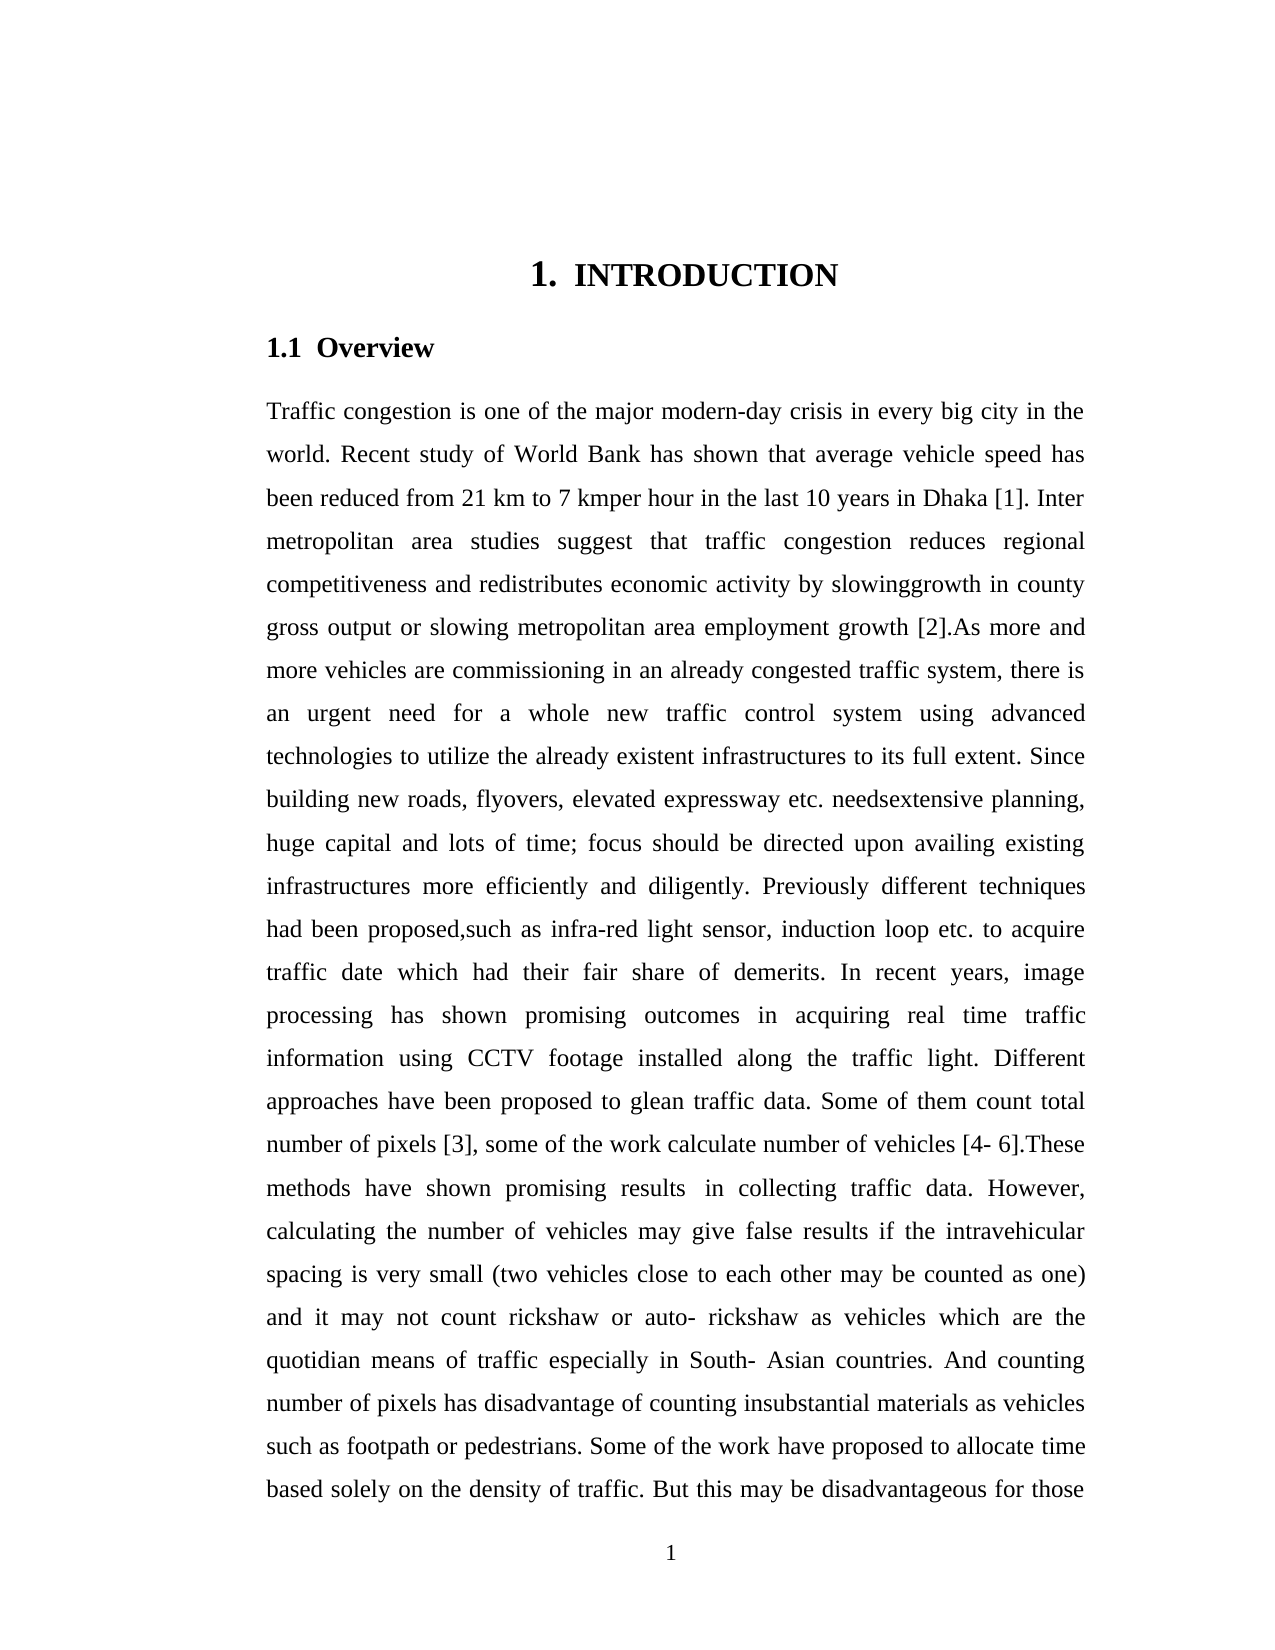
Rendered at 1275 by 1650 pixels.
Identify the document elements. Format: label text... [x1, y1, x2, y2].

subtitle INTRODUCTION [156, 251, 1212, 294]
subtitle Overview [266, 330, 1212, 364]
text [266, 396, 1086, 1503]
